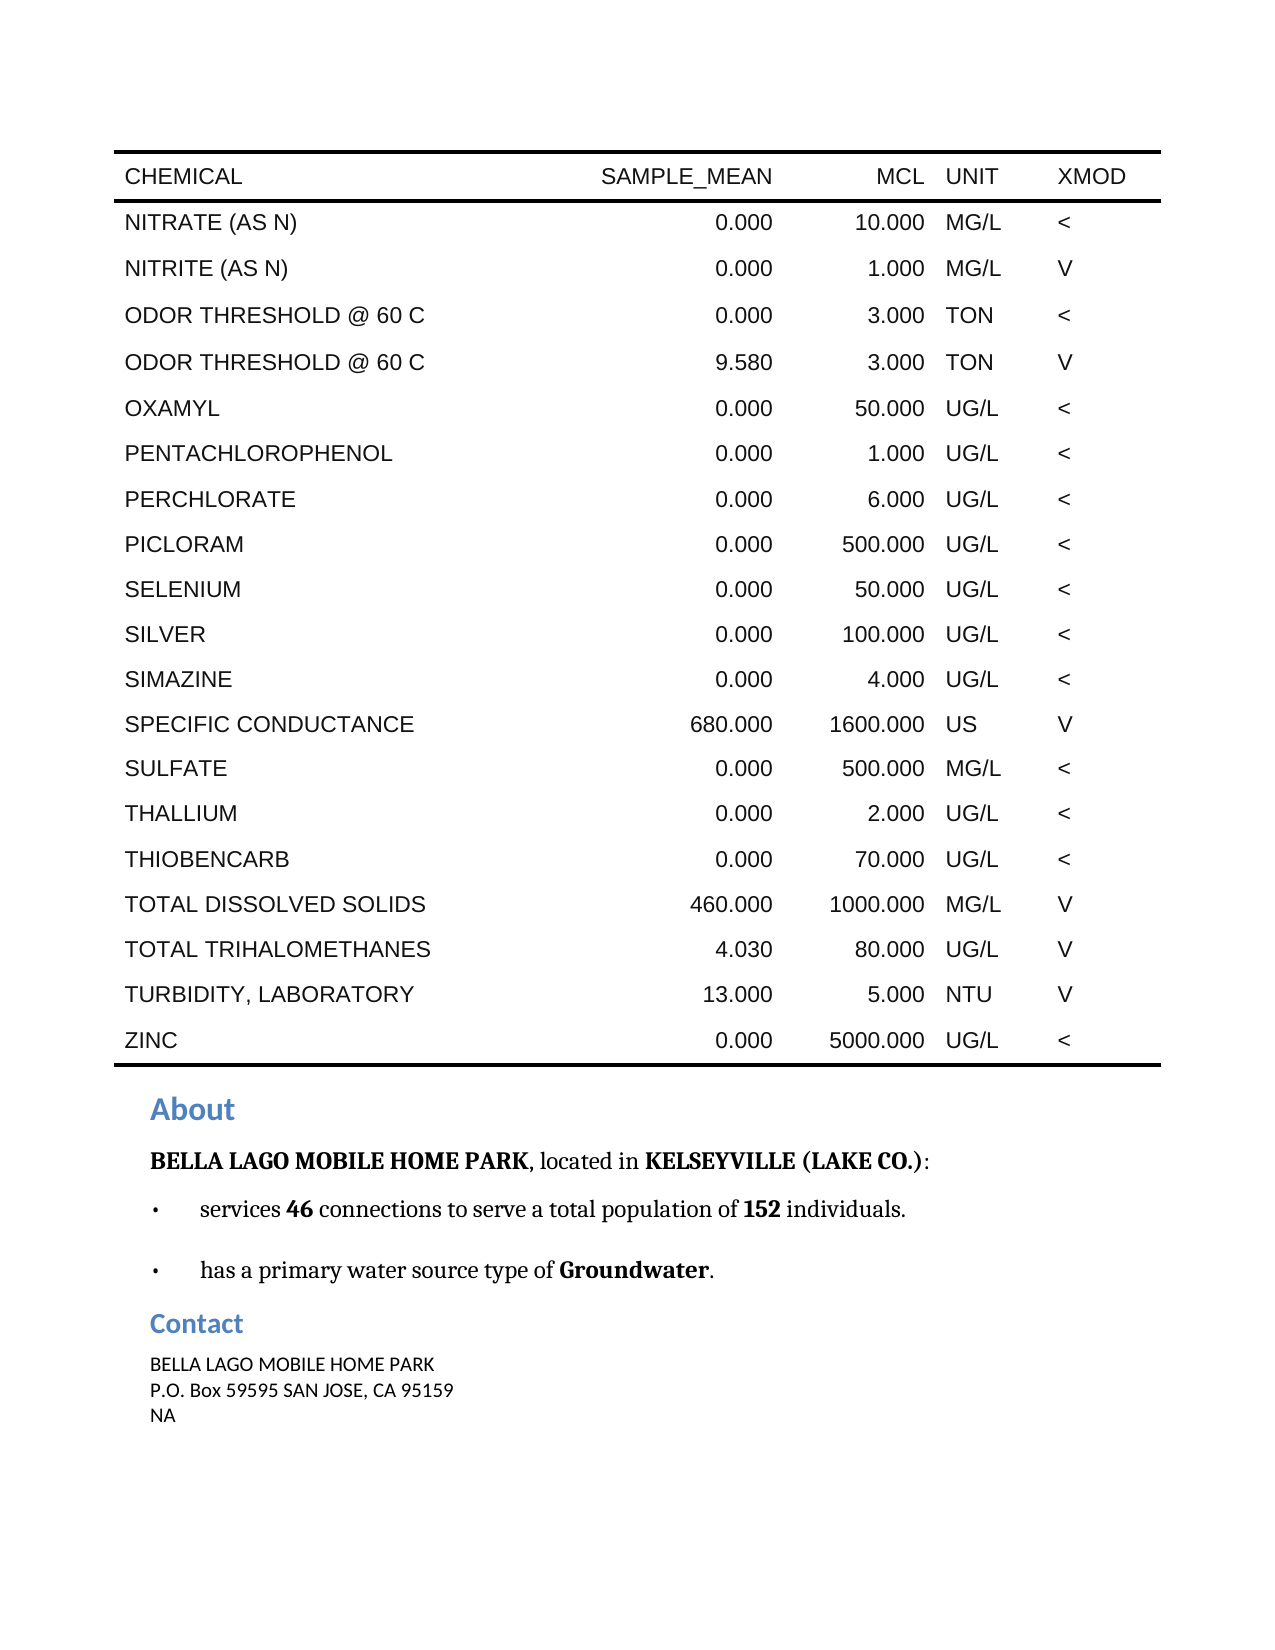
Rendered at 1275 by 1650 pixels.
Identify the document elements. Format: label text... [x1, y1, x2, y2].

table_header SAMPLE_MEAN [571, 154, 783, 198]
table_cell SPECIFIC CONDUCTANCE [114, 702, 571, 746]
table_cell 0.000 [571, 791, 783, 836]
table_cell UG/L [935, 521, 1047, 567]
table_cell 3.000 [783, 292, 935, 339]
table_cell < [1047, 567, 1161, 612]
table_cell 500.000 [783, 746, 935, 791]
text BELLA LAGO MOBILE HOME PARK P.O. Box 59595 SAN JOSE, CA 95159 NA [150, 1352, 1125, 1428]
table_cell UG/L [935, 791, 1047, 836]
table_cell 10.000 [783, 203, 935, 245]
table_cell 2.000 [783, 791, 935, 836]
table_cell MG/L [935, 245, 1047, 292]
table_cell 0.000 [571, 521, 783, 567]
table_cell 0.000 [571, 746, 783, 791]
table_cell UG/L [935, 1018, 1047, 1063]
table_cell THIOBENCARB [114, 836, 571, 881]
table_cell 1.000 [783, 431, 935, 476]
table_cell 0.000 [571, 431, 783, 476]
table_cell 5000.000 [783, 1018, 935, 1063]
table_cell THALLIUM [114, 791, 571, 836]
table_cell V [1047, 245, 1161, 292]
table_header CHEMICAL [114, 154, 571, 198]
table_cell SELENIUM [114, 567, 571, 612]
table_cell UG/L [935, 431, 1047, 476]
table_cell UG/L [935, 476, 1047, 521]
table_cell UG/L [935, 612, 1047, 657]
table_cell 0.000 [571, 612, 783, 657]
table_cell V [1047, 927, 1161, 972]
table_cell 1600.000 [783, 702, 935, 746]
table_cell < [1047, 746, 1161, 791]
table_cell TOTAL DISSOLVED SOLIDS [114, 881, 571, 927]
table_cell ODOR THRESHOLD @ 60 C [114, 339, 571, 386]
table_cell 460.000 [571, 881, 783, 927]
table_cell MG/L [935, 881, 1047, 927]
table_cell < [1047, 203, 1161, 245]
table_cell 50.000 [783, 567, 935, 612]
text BELLA LAGO MOBILE HOME PARK, located in KELSEYVILLE (LAKE CO.): [150, 1147, 1125, 1176]
table_cell 1.000 [783, 245, 935, 292]
table_cell 80.000 [783, 927, 935, 972]
table_cell V [1047, 702, 1161, 746]
table_cell V [1047, 972, 1161, 1018]
table_cell UG/L [935, 836, 1047, 881]
table_cell 3.000 [783, 339, 935, 386]
table_cell < [1047, 431, 1161, 476]
table_cell 500.000 [783, 521, 935, 567]
table_cell UG/L [935, 386, 1047, 431]
table_cell 680.000 [571, 702, 783, 746]
table_cell NITRITE (AS N) [114, 245, 571, 292]
table_cell 5.000 [783, 972, 935, 1018]
table_cell 9.580 [571, 339, 783, 386]
table_cell UG/L [935, 927, 1047, 972]
table_cell TURBIDITY, LABORATORY [114, 972, 571, 1018]
table_cell < [1047, 612, 1161, 657]
table_cell PERCHLORATE [114, 476, 571, 521]
table_cell TOTAL TRIHALOMETHANES [114, 927, 571, 972]
table_cell NITRATE (AS N) [114, 203, 571, 245]
list services 46 connections to serve a total population of 152 individuals. [150, 1195, 1125, 1252]
table_cell < [1047, 386, 1161, 431]
table_cell MG/L [935, 203, 1047, 245]
table_cell < [1047, 791, 1161, 836]
table_cell 50.000 [783, 386, 935, 431]
table_cell TON [935, 339, 1047, 386]
table_cell 70.000 [783, 836, 935, 881]
subtitle About [150, 1088, 1125, 1128]
table_cell V [1047, 881, 1161, 927]
table_cell < [1047, 836, 1161, 881]
table_cell OXAMYL [114, 386, 571, 431]
table_cell 0.000 [571, 567, 783, 612]
table_cell 0.000 [571, 1018, 783, 1063]
table_cell UG/L [935, 567, 1047, 612]
table_cell PICLORAM [114, 521, 571, 567]
table_cell MG/L [935, 746, 1047, 791]
subtitle Contact [150, 1306, 1125, 1341]
table_cell 4.030 [571, 927, 783, 972]
table_cell V [1047, 339, 1161, 386]
table_cell 0.000 [571, 386, 783, 431]
table_cell SULFATE [114, 746, 571, 791]
table_cell 0.000 [571, 292, 783, 339]
table_cell SILVER [114, 612, 571, 657]
list has a primary water source type of Groundwater. [150, 1256, 1125, 1285]
table_cell TON [935, 292, 1047, 339]
table_cell ZINC [114, 1018, 571, 1063]
table_header MCL [783, 154, 935, 198]
table_cell < [1047, 292, 1161, 339]
table_cell < [1047, 1018, 1161, 1063]
table_cell 0.000 [571, 203, 783, 245]
table_cell PENTACHLOROPHENOL [114, 431, 571, 476]
table_cell 0.000 [571, 476, 783, 521]
table_cell 0.000 [571, 657, 783, 702]
table_cell 13.000 [571, 972, 783, 1018]
table_cell NTU [935, 972, 1047, 1018]
table_cell < [1047, 657, 1161, 702]
table_header UNIT [935, 154, 1047, 198]
table_cell 1000.000 [783, 881, 935, 927]
table_cell US [935, 702, 1047, 746]
table_cell ODOR THRESHOLD @ 60 C [114, 292, 571, 339]
table_cell 0.000 [571, 836, 783, 881]
table_cell SIMAZINE [114, 657, 571, 702]
table_cell UG/L [935, 657, 1047, 702]
table_cell 6.000 [783, 476, 935, 521]
table_cell < [1047, 476, 1161, 521]
table_header XMOD [1047, 154, 1161, 198]
table_cell < [1047, 521, 1161, 567]
table_cell 4.000 [783, 657, 935, 702]
table_cell 100.000 [783, 612, 935, 657]
table_cell 0.000 [571, 245, 783, 292]
